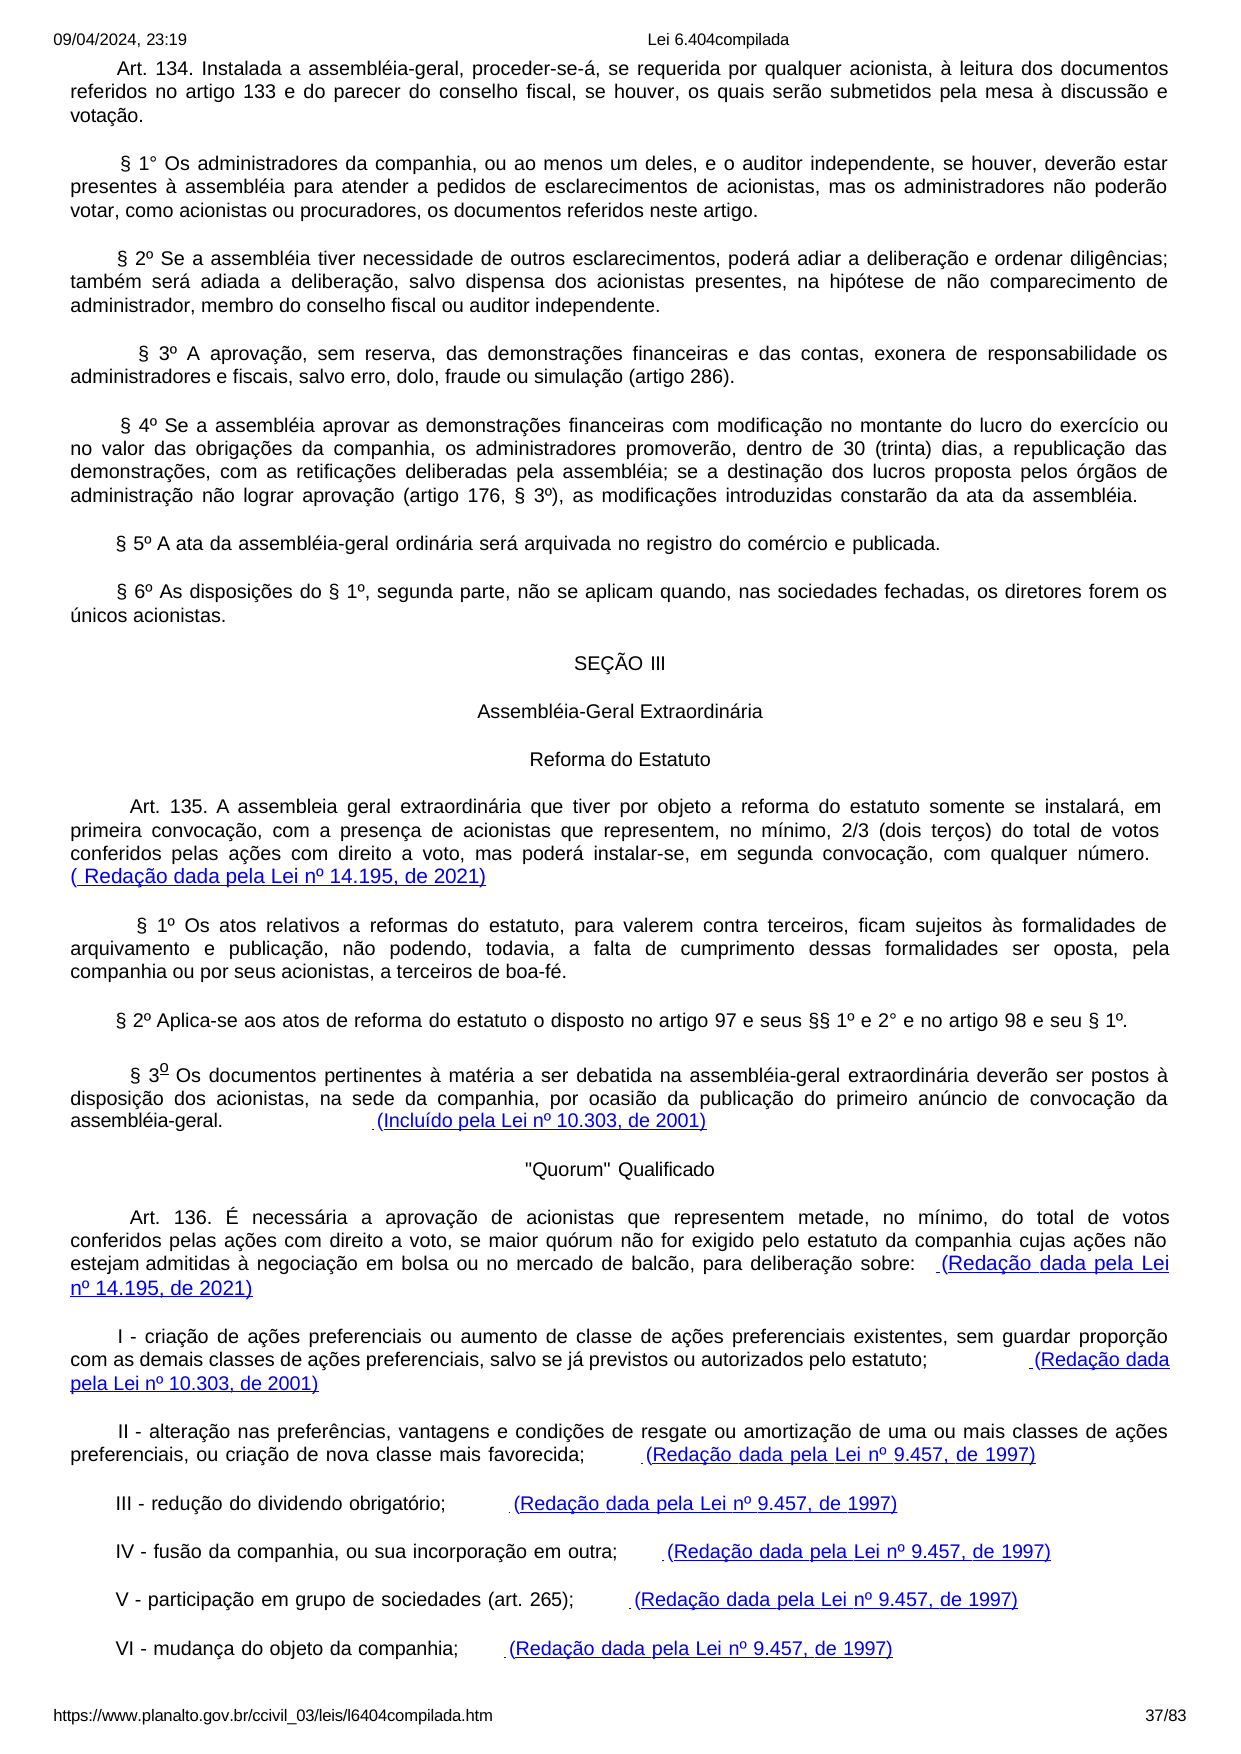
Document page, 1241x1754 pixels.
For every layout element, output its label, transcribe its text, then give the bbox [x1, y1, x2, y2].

list - participação em grupo de sociedades (art. 265); (Redação dada pela Lei nº 9.457, de 1997) [115, 1588, 1182, 1611]
text Assembléia-Geral Extraordinária Reforma do Estatuto [457, 700, 783, 771]
text § 1º Os atos relativos a reformas do estatuto, para valerem contra terceiros, ficam sujeitos às formalidades de arquivamento e publicação, não podendo, todavia, a falta de cumprimento dessas formalidades ser oposta, pela companhia ou por seus acionistas, a terceiros de boa-fé. [70, 914, 1170, 983]
text ( Redação dada pela Lei nº 14.195, de 2021) [70, 865, 1182, 888]
text § 4º Se a assembléia aprovar as demonstrações financeiras com modificação no montante do lucro do exercício ou no valor das obrigações da companhia, os administradores promoverão, dentro de 30 (trinta) dias, a republicação das demonstrações, com as retificações deliberadas pela assembléia; se a destinação dos lucros proposta pelos órgãos de administração não lograr aprovação (artigo 176, § 3º), as modificações introduzidas constarão da ata da assembléia. [70, 413, 1170, 506]
text "Quorum" Qualificado [58, 1157, 1182, 1180]
text Art. 134. Instalada a assembléia-geral, proceder-se-á, se requerida por qualquer acionista, à leitura dos documentos referidos no artigo 133 e do parecer do conselho fiscal, se houver, os quais serão submetidos pela mesa à discussão e votação. [70, 57, 1170, 126]
list - fusão da companhia, ou sua incorporação em outra; (Redação dada pela Lei nº 9.457, de 1997) [115, 1540, 1182, 1563]
text § 3º A aprovação, sem reserva, das demonstrações financeiras e das contas, exonera de responsabilidade os administradores e fiscais, salvo erro, dolo, fraude ou simulação (artigo 286). [70, 342, 1170, 388]
list - redução do dividendo obrigatório; (Redação dada pela Lei nº 9.457, de 1997) [115, 1492, 1182, 1514]
text § 2º Se a assembléia tiver necessidade de outros esclarecimentos, poderá adiar a deliberação e ordenar diligências; também será adiada a deliberação, salvo dispensa dos acionistas presentes, na hipótese de não comparecimento de administrador, membro do conselho fiscal ou auditor independente. [70, 247, 1170, 316]
text § 3o Os documentos pertinentes à matéria a ser debatida na assembléia-geral extraordinária deverão ser postos à disposição dos acionistas, na sede da companhia, por ocasião da publicação do primeiro anúncio de convocação da assembléia-geral. (Incluído pela Lei nº 10.303, de 2001) [70, 1057, 1170, 1132]
text § 1° Os administradores da companhia, ou ao menos um deles, e o auditor independente, se houver, deverão estar presentes à assembléia para atender a pedidos de esclarecimentos de acionistas, mas os administradores não poderão votar, como acionistas ou procuradores, os documentos referidos neste artigo. [70, 152, 1170, 221]
text § 6º As disposições do § 1º, segunda parte, não se aplicam quando, nas sociedades fechadas, os diretores forem os únicos acionistas. [70, 580, 1170, 626]
text Art. 135. A assembleia geral extraordinária que tiver por objeto a reforma do estatuto somente se instalará, em [129, 797, 1182, 818]
list - mudança do objeto da companhia; (Redação dada pela Lei nº 9.457, de 1997) [115, 1637, 1182, 1659]
text primeira convocação, com a presença de acionistas que representem, no mínimo, 2/3 (dois terços) do total de votos conferidos pelas ações com direito a voto, mas poderá instalar-se, em segunda convocação, com qualquer número. [70, 818, 1182, 864]
text Art. 136. É necessária a aprovação de acionistas que representem metade, no mínimo, do total de votos conferidos pelas ações com direito a voto, se maior quórum não for exigido pelo estatuto da companhia cujas ações não estejam admitidas à negociação em bolsa ou no mercado de balcão, para deliberação sobre: (Redação dada pela Lei nº 14.195, de 2021) [70, 1206, 1170, 1299]
list - criação de ações preferenciais ou aumento de classe de ações preferenciais existentes, sem guardar proporção com as demais classes de ações preferenciais, salvo se já previstos ou autorizados pelo estatuto; (Redação dada pela Lei nº 10.303, de 2001) [70, 1324, 1170, 1394]
text § 2º Aplica-se aos atos de reforma do estatuto o disposto no artigo 97 e seus §§ 1º e 2° e no artigo 98 e seu § 1º. [115, 1009, 1182, 1031]
text § 5º A ata da assembléia-geral ordinária será arquivada no registro do comércio e publicada. [115, 532, 1182, 554]
text SEÇÃO III [58, 652, 1182, 674]
list - alteração nas preferências, vantagens e condições de resgate ou amortização de uma ou mais classes de ações preferenciais, ou criação de nova classe mais favorecida; (Redação dada pela Lei nº 9.457, de 1997) [70, 1420, 1170, 1466]
